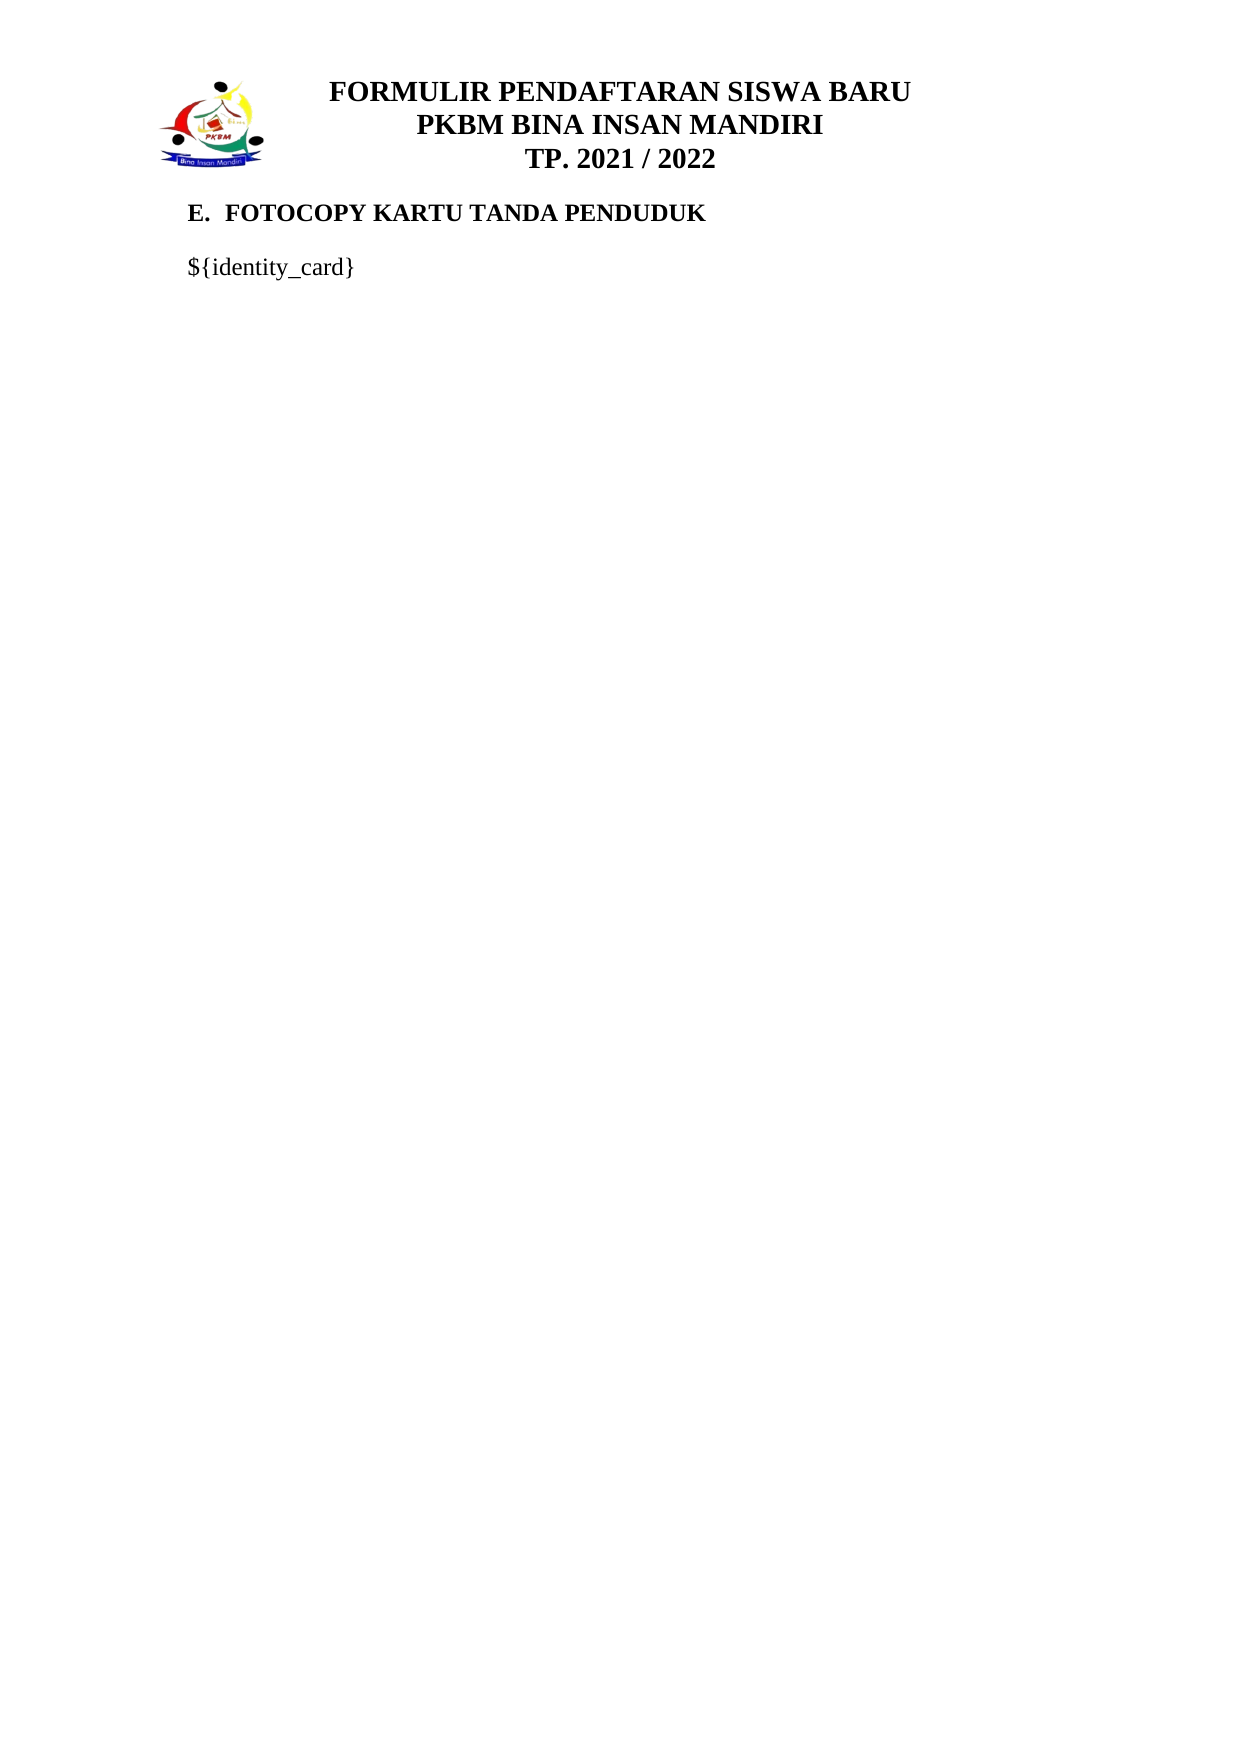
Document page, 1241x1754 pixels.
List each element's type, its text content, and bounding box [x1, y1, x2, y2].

list FOTOCOPY KARTU TANDA PENDUDUK [187, 198, 1090, 227]
text ${identity_card} [187, 252, 1090, 281]
picture [150, 75, 269, 181]
